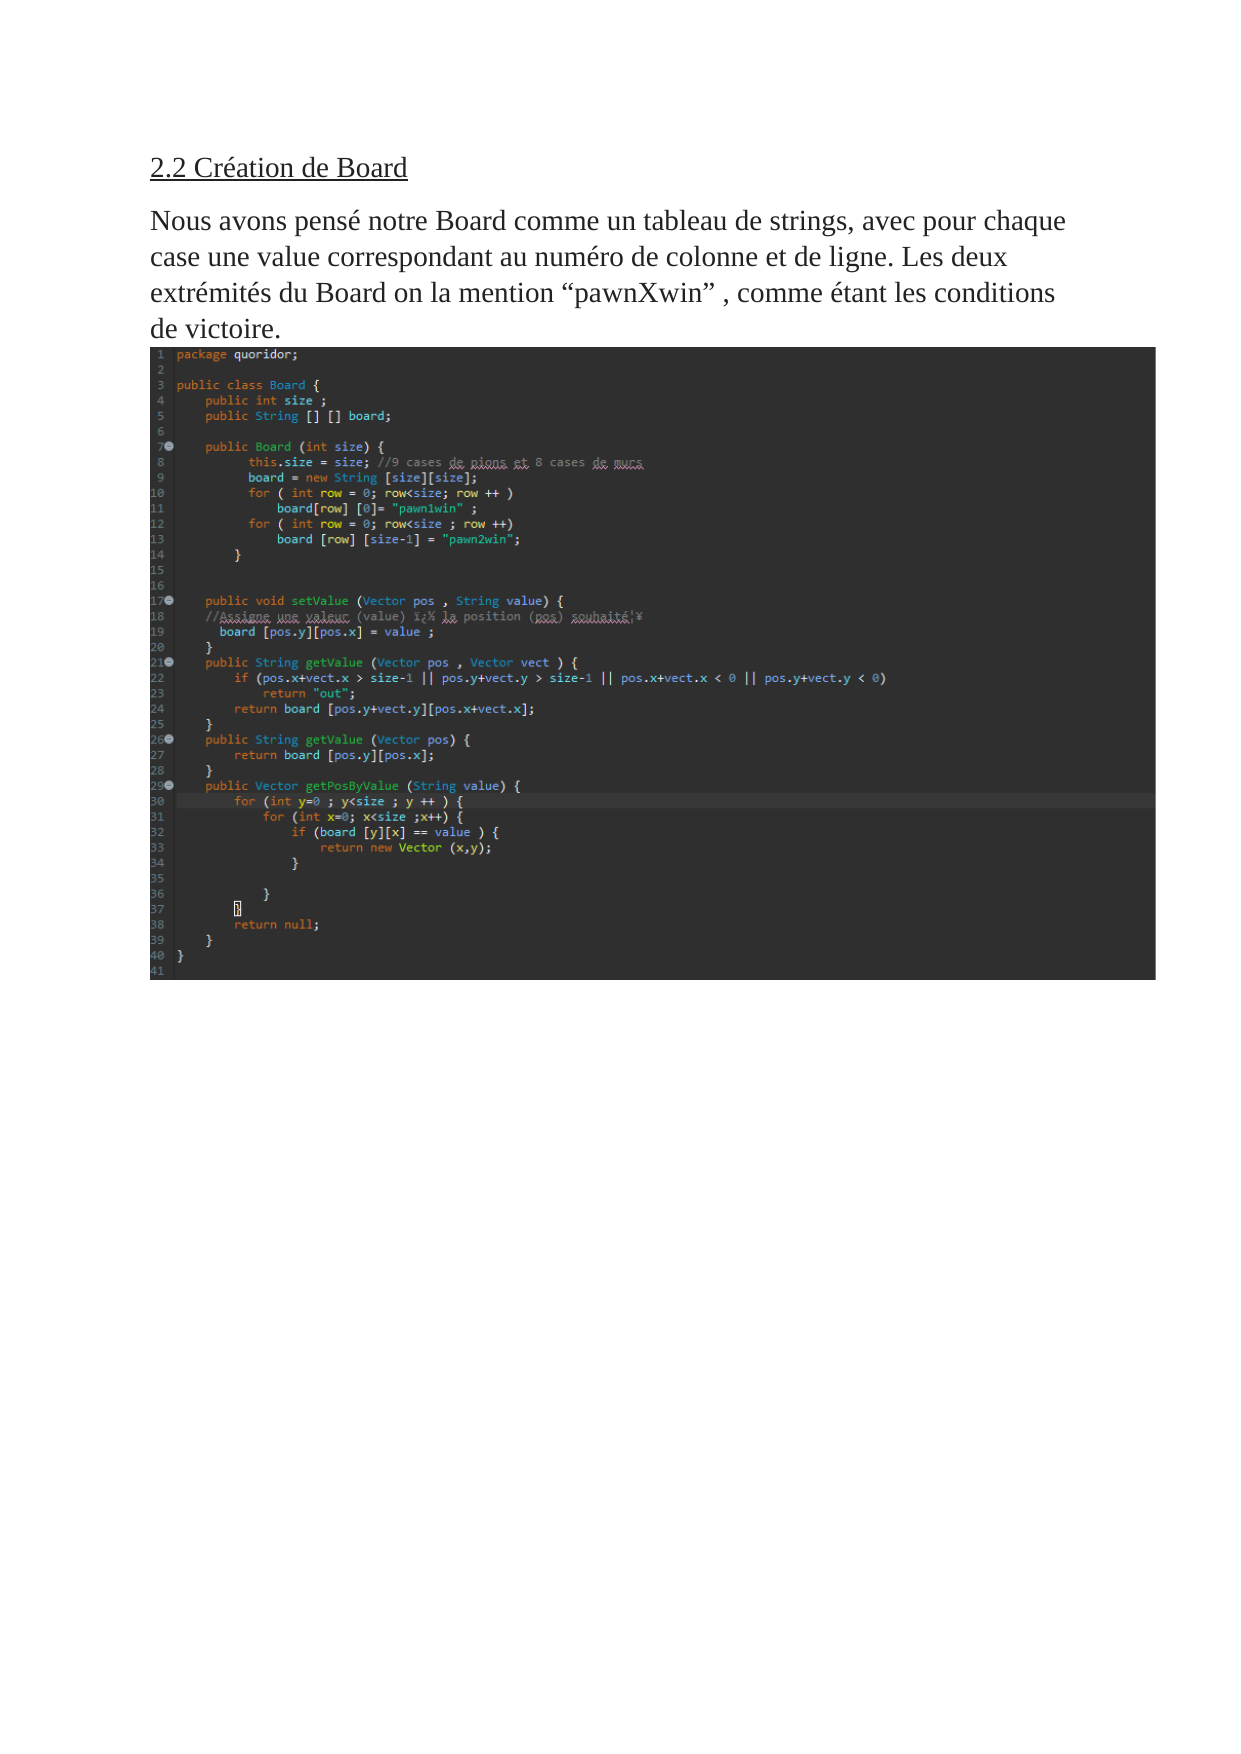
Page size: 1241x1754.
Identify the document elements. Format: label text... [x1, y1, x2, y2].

text 2.2 Création de Board [150, 150, 1090, 183]
text Nous avons pensé notre Board comme un tableau de strings, avec pour chaque case une value correspondant au numéro de colonne et de ligne. Les deux extrémités du Board on la mention “pawnXwin” , comme étant les conditions de victoire. 2.3 Pawn et Possibilitie [150, 203, 1090, 347]
picture [150, 347, 1156, 980]
